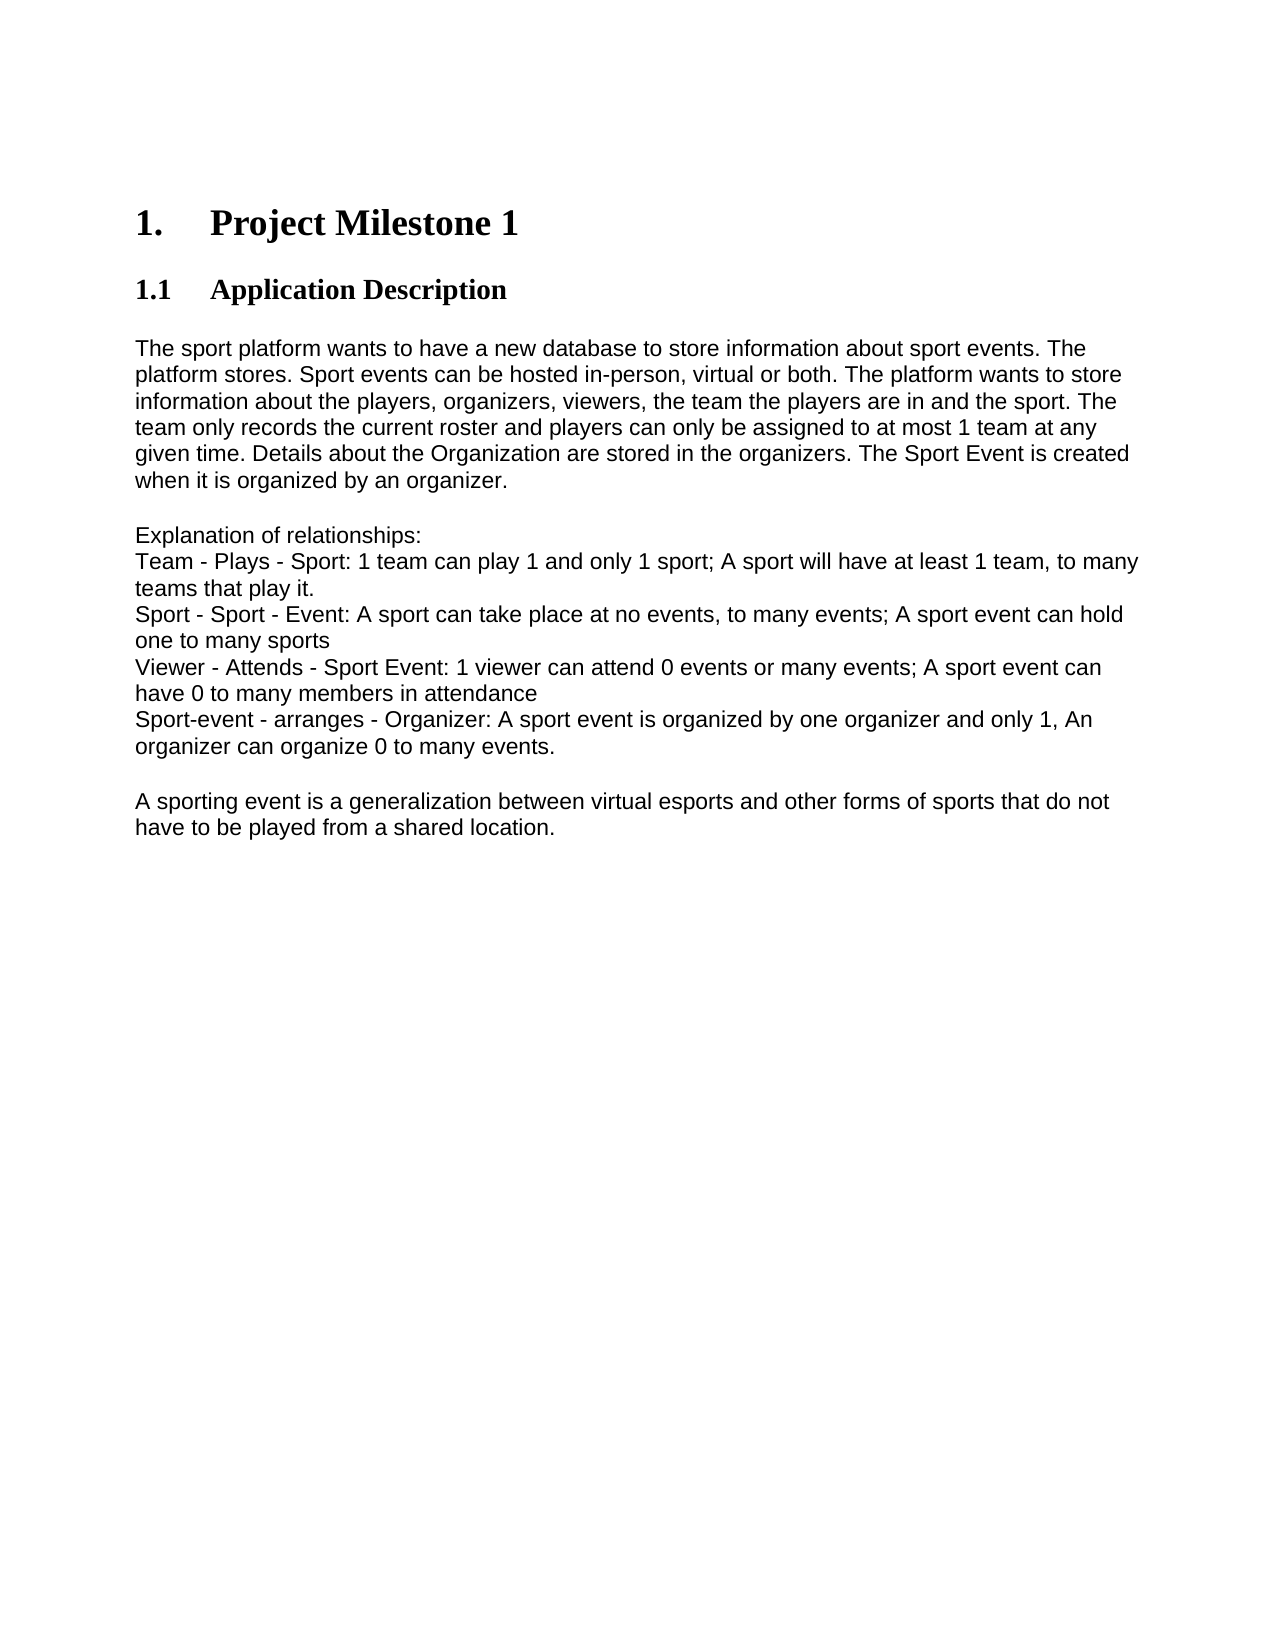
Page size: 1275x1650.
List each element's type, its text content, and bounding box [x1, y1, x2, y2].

text Explanation of relationships: [135, 522, 1140, 548]
subtitle Application Description [135, 272, 1140, 306]
text Viewer - Attends - Sport Event: 1 viewer can attend 0 events or many events; A sport event can have 0 to many members in attendance [135, 654, 1140, 706]
subtitle Project Milestone 1 [135, 200, 1140, 243]
text Team - Plays - Sport: 1 team can play 1 and only 1 sport; A sport will have at least 1 team, to many teams that play it. [135, 548, 1140, 601]
text A sporting event is a generalization between virtual esports and other forms of sports that do not have to be played from a shared location. [135, 788, 1140, 841]
text Sport - Sport - Event: A sport can take place at no events, to many events; A sport event can hold one to many sports [135, 601, 1140, 654]
text Sport-event - arranges - Organizer: A sport event is organized by one organizer and only 1, An organizer can organize 0 to many events. [135, 706, 1140, 759]
text The sport platform wants to have a new database to store information about sport events. The platform stores. Sport events can be hosted in-person, virtual or both. The platform wants to store information about the players, organizers, viewers, the team the players are in and the sport. The team only records the current roster and players can only be assigned to at most 1 team at any given time. Details about the Organization are stored in the organizers. The Sport Event is created when it is organized by an organizer. [135, 335, 1140, 493]
